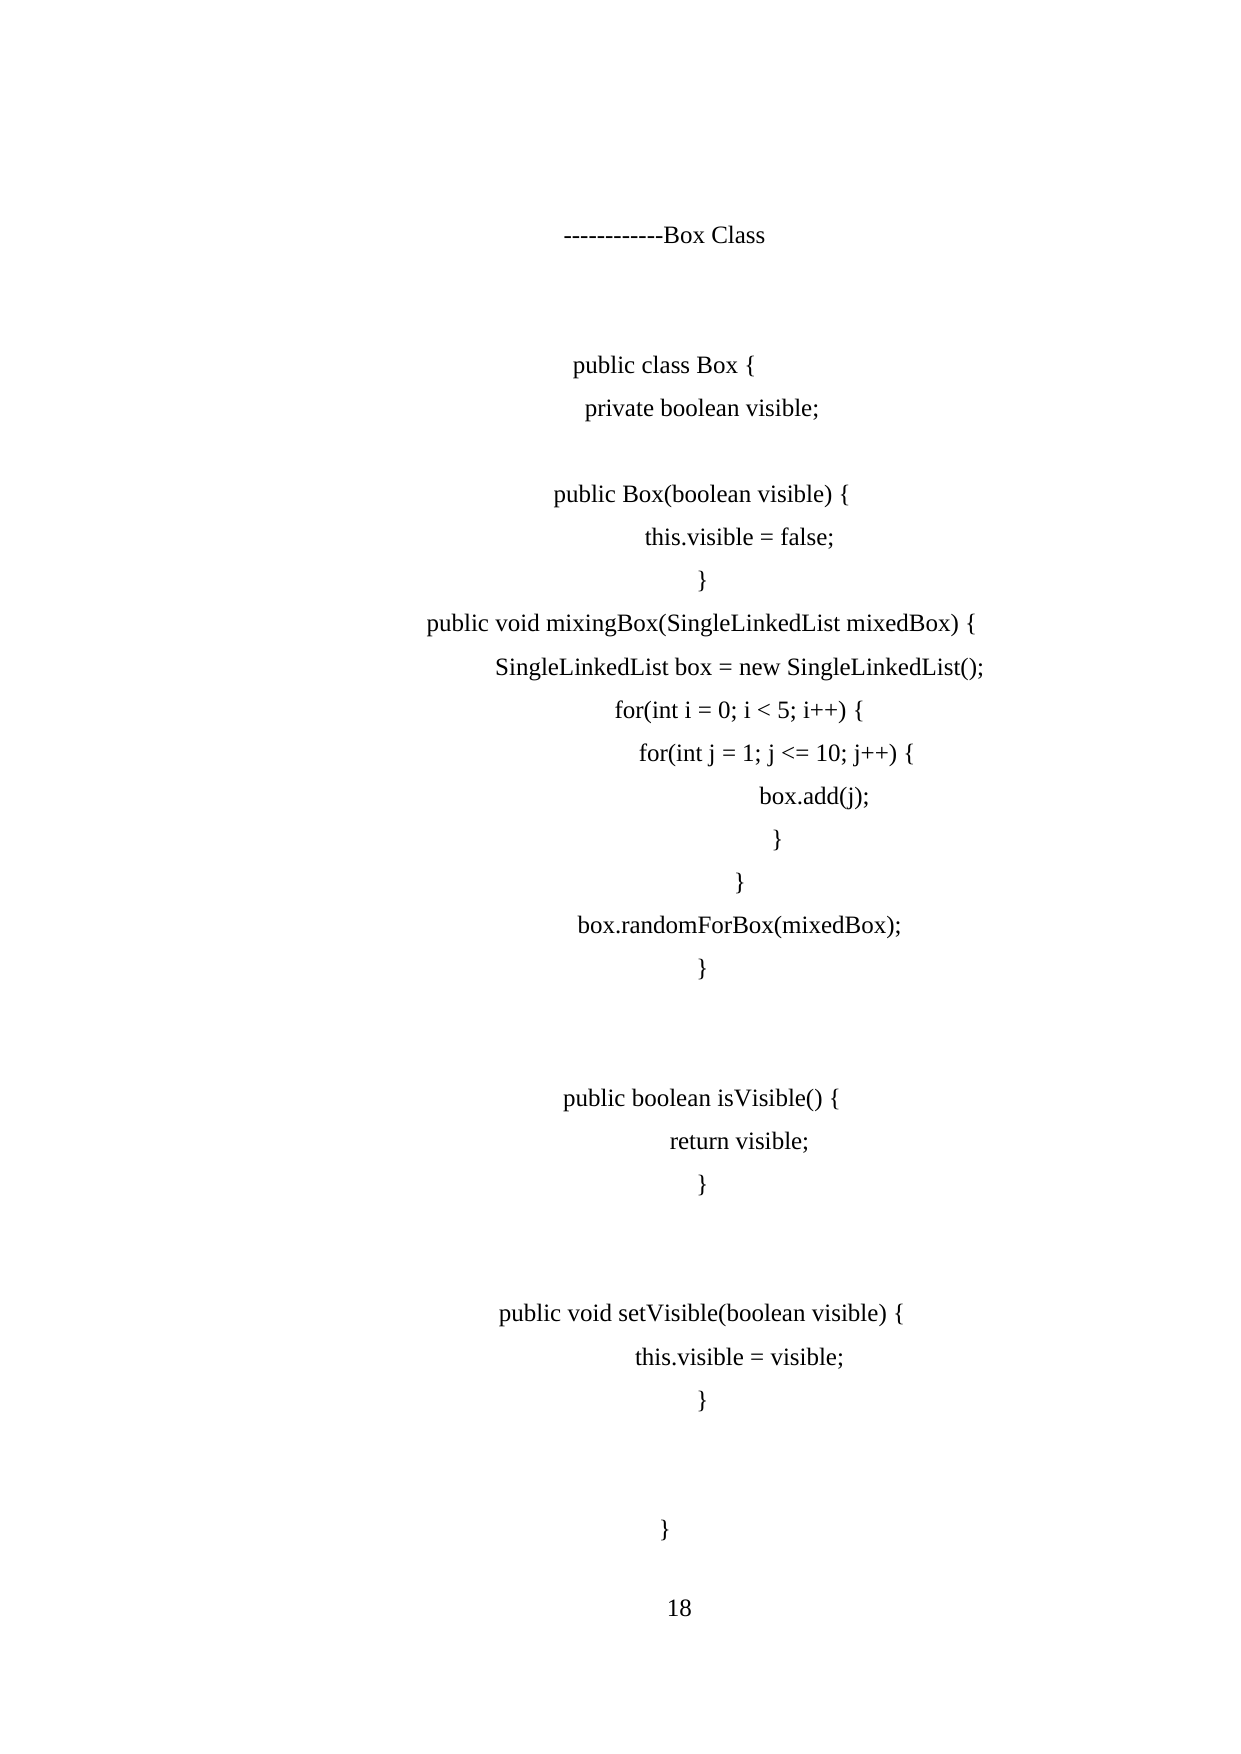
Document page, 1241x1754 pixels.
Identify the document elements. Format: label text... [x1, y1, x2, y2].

text SingleLinkedList box = new SingleLinkedList(); [236, 652, 1092, 680]
text } [236, 867, 1092, 896]
text } [236, 1169, 1092, 1198]
text } [236, 565, 1092, 594]
text } [236, 1514, 1092, 1543]
text public void setVisible(boolean visible) { [236, 1298, 1092, 1327]
text public Box(boolean visible) { [236, 479, 1092, 508]
text this.visible = false; [236, 522, 1092, 551]
text } [236, 824, 1092, 853]
text public void mixingBox(SingleLinkedList mixedBox) { [236, 608, 1092, 637]
text for(int j = 1; j <= 10; j++) { [236, 738, 1092, 767]
text box.add(j); [236, 781, 1092, 810]
text } [236, 1385, 1092, 1413]
text public boolean isVisible() { [236, 1083, 1092, 1112]
text return visible; [236, 1126, 1092, 1155]
text for(int i = 0; i < 5; i++) { [236, 695, 1092, 723]
text this.visible = visible; [236, 1342, 1092, 1370]
text private boolean visible; [236, 393, 1092, 422]
text } [236, 953, 1092, 982]
text ------------Box Class [236, 220, 1092, 249]
text public class Box { [236, 350, 1092, 378]
text box.randomForBox(mixedBox); [236, 910, 1092, 939]
